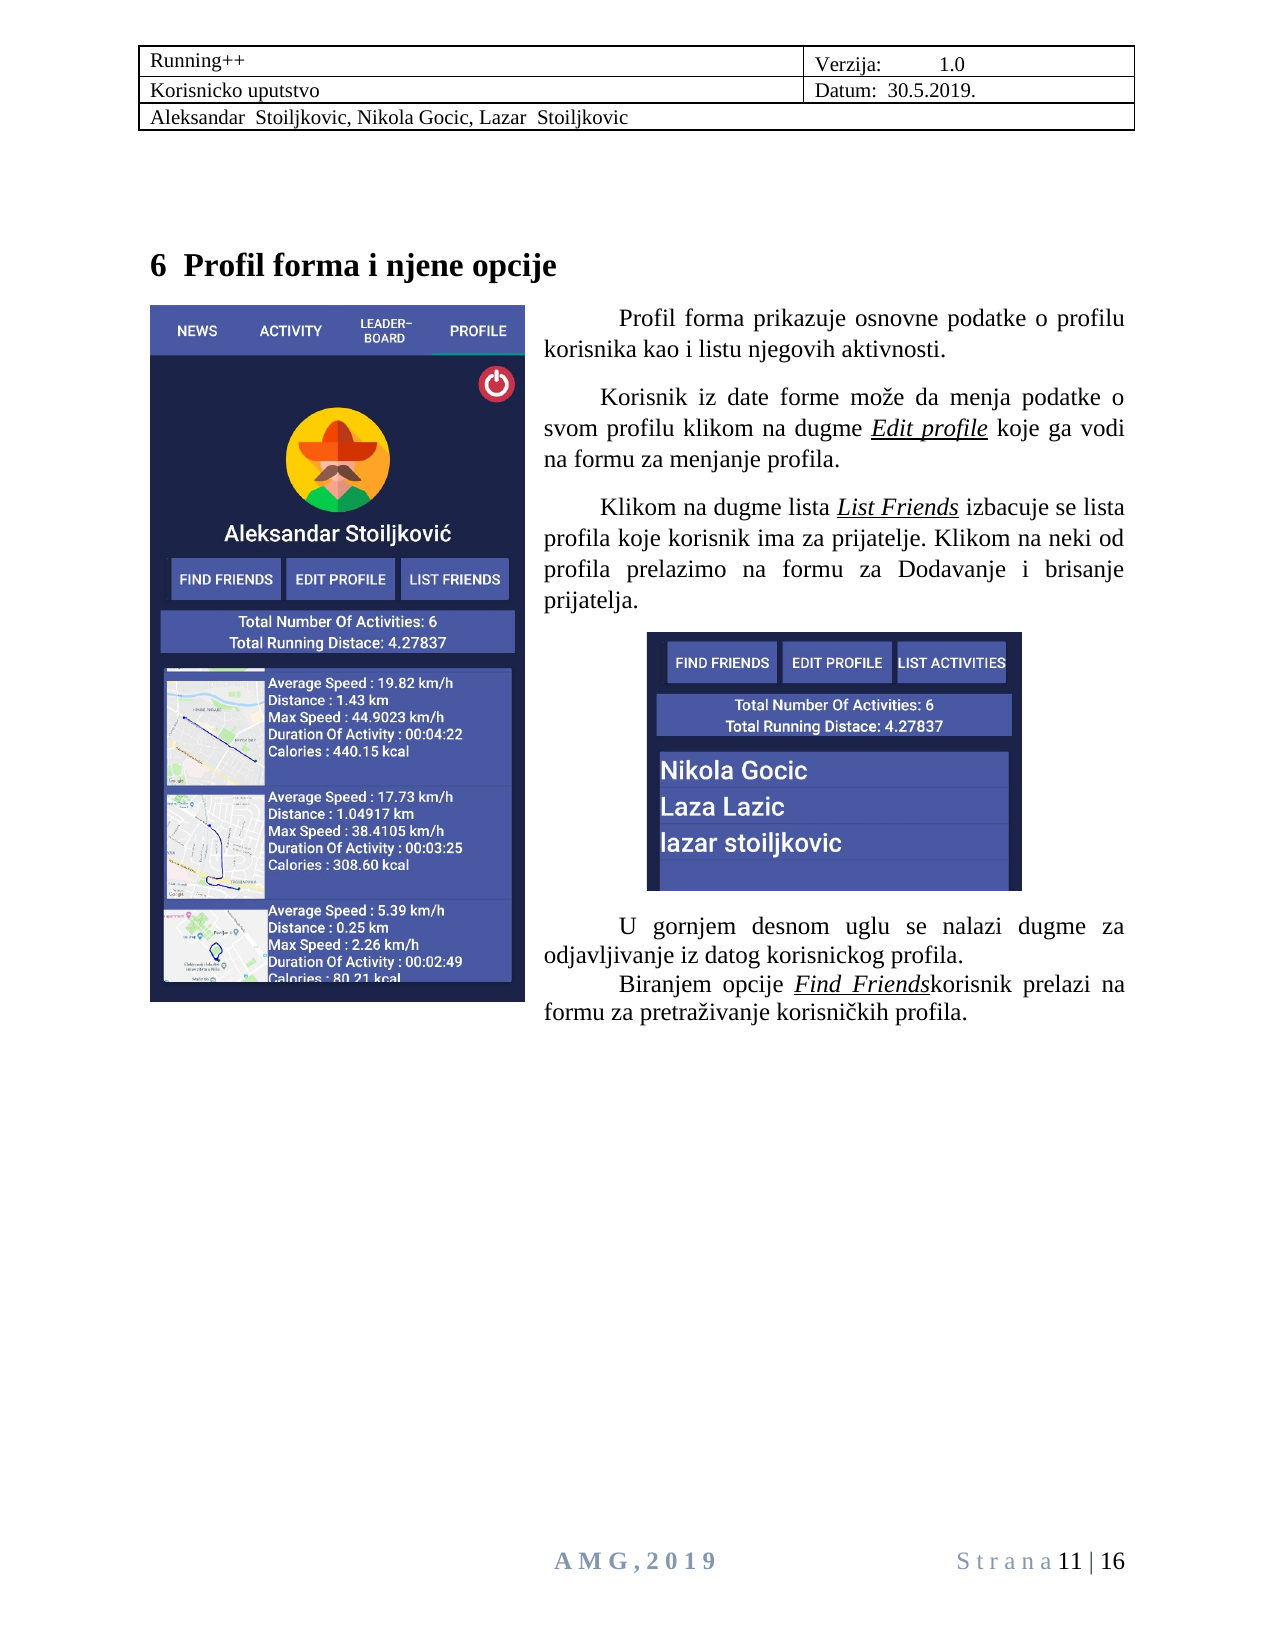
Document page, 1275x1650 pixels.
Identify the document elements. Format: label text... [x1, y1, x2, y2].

text Klikom na dugme lista List Friends izbacuje se lista profila koje korisnik ima za prijatelje. Klikom na neki od profila prelazimo na formu za Dodavanje i brisanje prijatelja. [525, 492, 1125, 614]
text 6 Profil forma i njene opcije [150, 245, 1125, 284]
text Korisnik iz date forme može da menja podatke o svom profilu klikom na dugme Edit profile koje ga vodi na formu za menjanje profila. [525, 382, 1125, 473]
picture [646, 632, 1022, 891]
text U gornjem desnom uglu se nalazi dugme za odjavljivanje iz datog korisnickog profila. [525, 911, 1125, 969]
text Profil forma prikazuje osnovne podatke o profilu korisnika kao i listu njegovih aktivnosti. [150, 303, 1125, 363]
picture [150, 305, 525, 1002]
text Biranjem opcije Find Friendskorisnik prelazi na formu za pretraživanje korisničkih profila. [150, 969, 1125, 1026]
